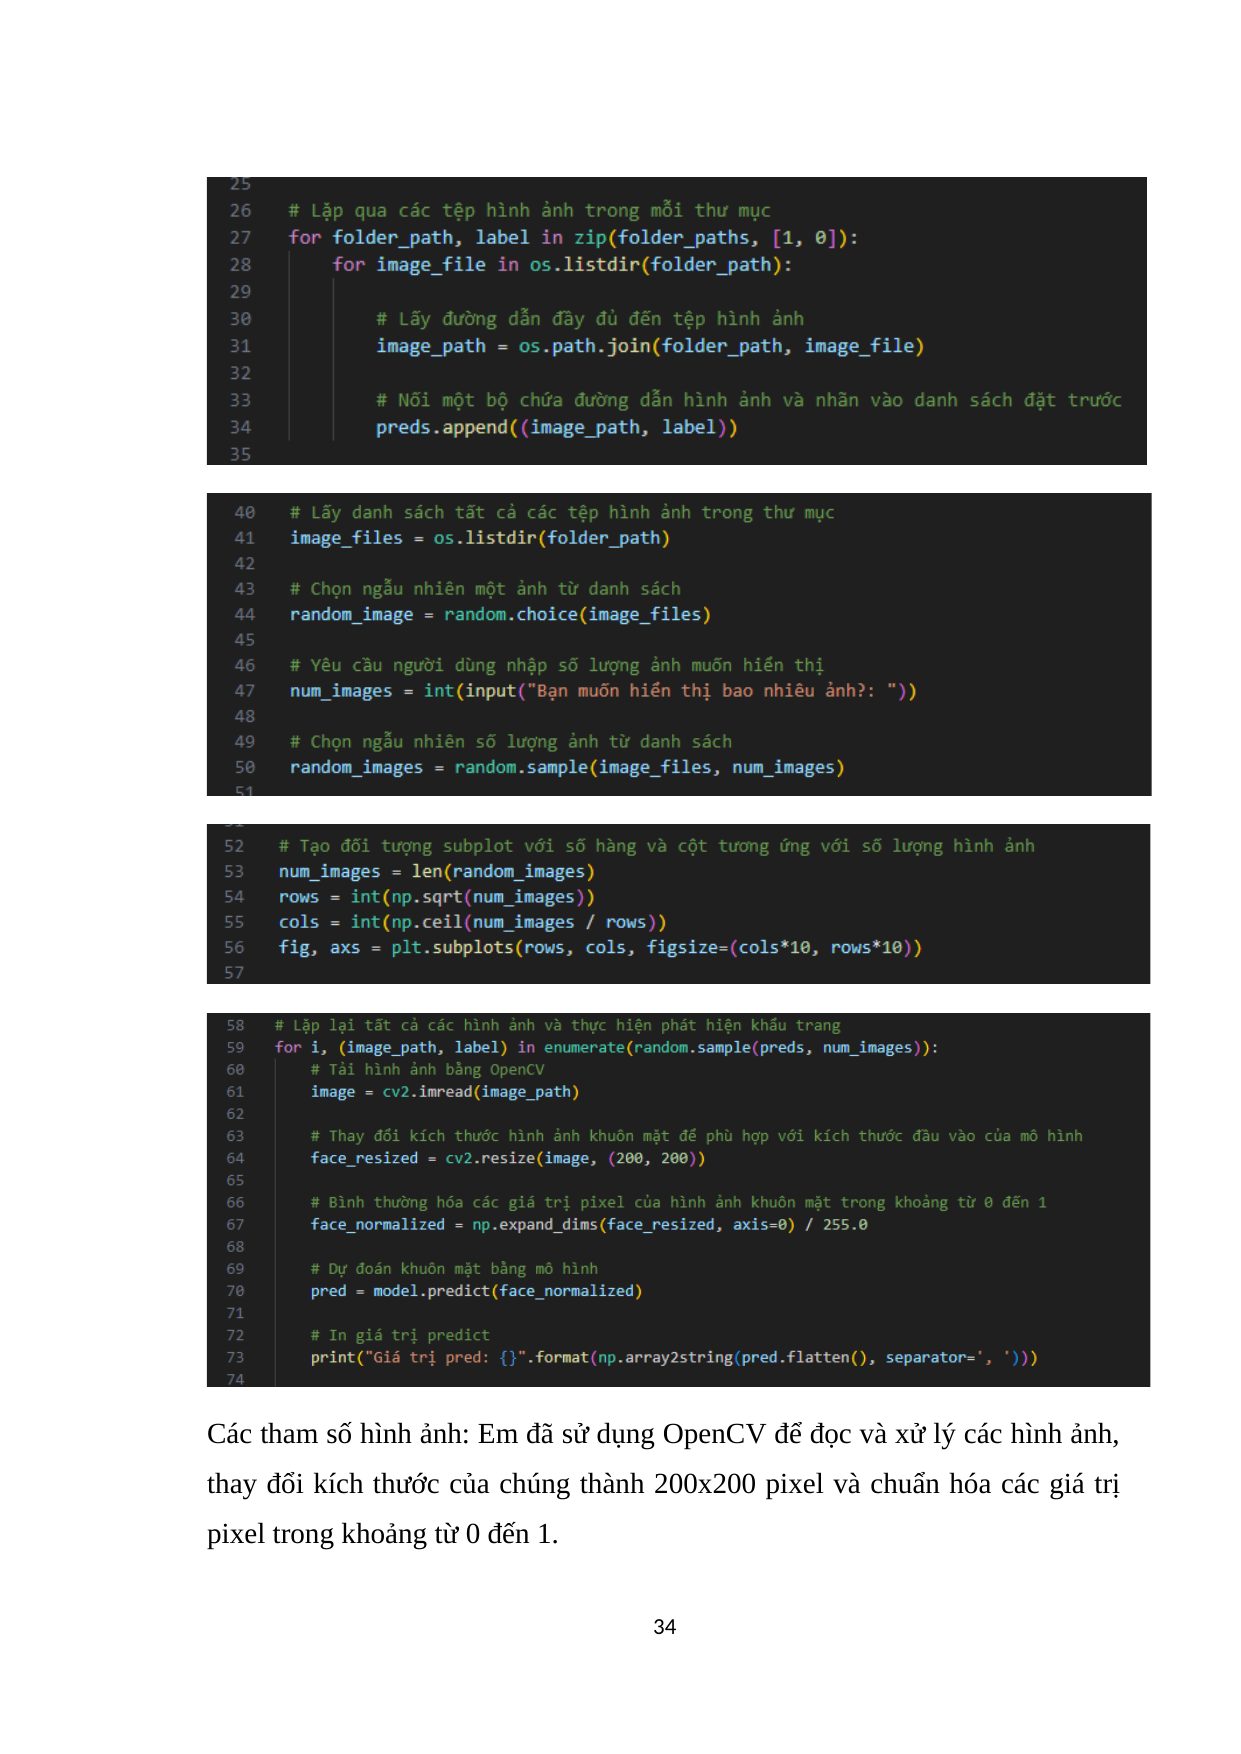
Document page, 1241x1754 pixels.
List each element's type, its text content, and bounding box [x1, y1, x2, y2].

picture [206, 1013, 1151, 1387]
picture [206, 177, 1147, 465]
picture [206, 824, 1151, 984]
picture [206, 493, 1152, 796]
text Các tham số hình ảnh: Em đã sử dụng OpenCV để đọc và xử lý các hình ảnh, thay đổi kích thước của chúng thành 200x200 pixel và chuẩn hóa các giá trị pixel trong khoảng từ 0 đến 1. [207, 1416, 1122, 1550]
